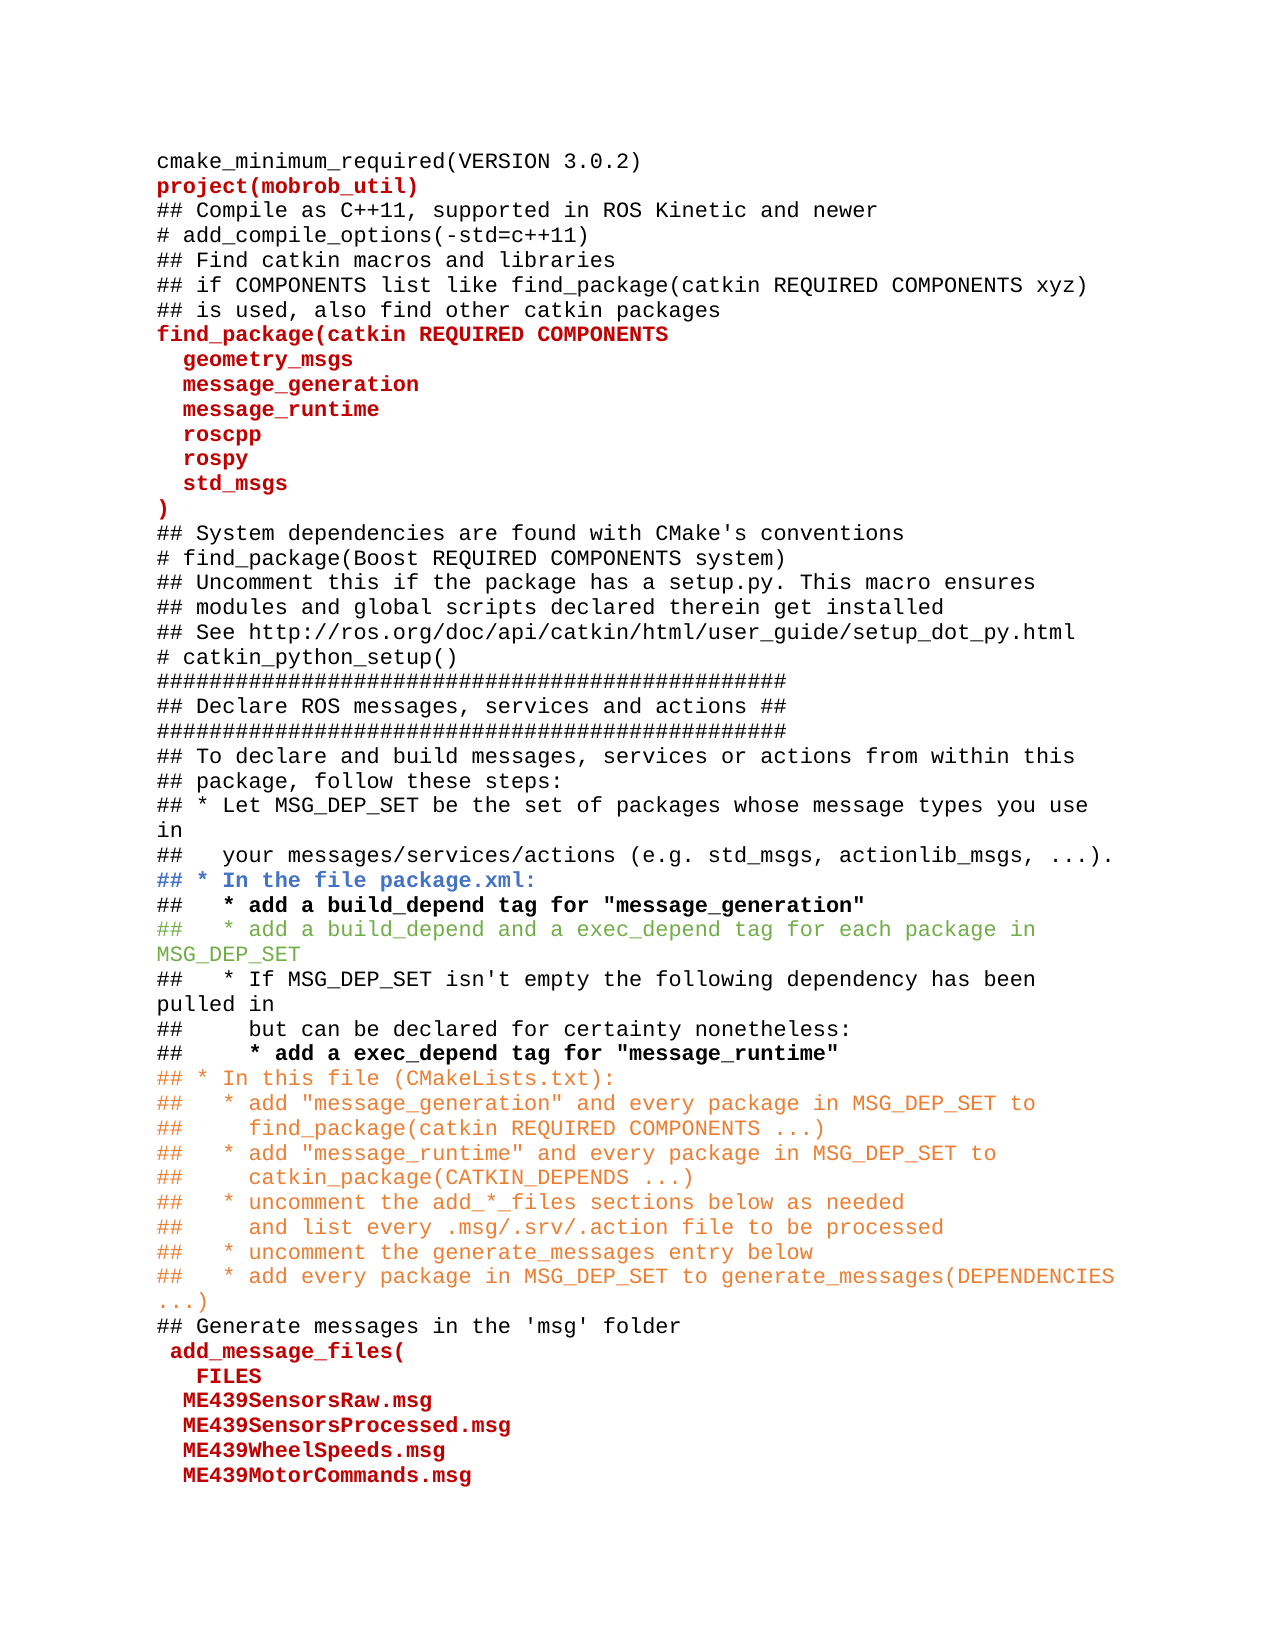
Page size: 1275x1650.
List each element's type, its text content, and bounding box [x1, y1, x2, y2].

text ## * In this file (CMakeLists.txt): [156, 1067, 1118, 1092]
text ME439MotorCommands.msg [156, 1464, 1118, 1489]
text ## * If MSG_DEP_SET isn't empty the following dependency has been pulled in [156, 968, 1118, 1018]
text rospy [156, 447, 1118, 472]
text ## if COMPONENTS list like find_package(catkin REQUIRED COMPONENTS xyz) [156, 274, 1118, 299]
text cmake_minimum_required(VERSION 3.0.2) [156, 150, 1118, 175]
text ## Generate messages in the 'msg' folder [156, 1315, 1118, 1340]
text ## * uncomment the generate_messages entry below [156, 1241, 1118, 1266]
text ## See http://ros.org/doc/api/catkin/html/user_guide/setup_dot_py.html [156, 621, 1118, 646]
text ## but can be declared for certainty nonetheless: [156, 1018, 1118, 1042]
text ## find_package(catkin REQUIRED COMPONENTS ...) [156, 1117, 1118, 1142]
text ## modules and global scripts declared therein get installed [156, 596, 1118, 621]
text ME439WheelSpeeds.msg [156, 1439, 1118, 1464]
text ## is used, also find other catkin packages [156, 299, 1118, 323]
text ################################################ [156, 671, 1118, 695]
text ## Uncomment this if the package has a setup.py. This macro ensures [156, 571, 1118, 596]
text ## To declare and build messages, services or actions from within this [156, 745, 1118, 770]
text # catkin_python_setup() [156, 646, 1118, 671]
text ## System dependencies are found with CMake's conventions [156, 522, 1118, 547]
text FILES [156, 1365, 1118, 1389]
text # add_compile_options(-std=c++11) [156, 224, 1118, 249]
text ## * add "message_runtime" and every package in MSG_DEP_SET to [156, 1142, 1118, 1166]
text message_generation [156, 373, 1118, 398]
text ## Compile as C++11, supported in ROS Kinetic and newer [156, 199, 1118, 224]
text ## * add every package in MSG_DEP_SET to generate_messages(DEPENDENCIES ...) [156, 1266, 1118, 1315]
text geometry_msgs [156, 348, 1118, 373]
text ## and list every .msg/.srv/.action file to be processed [156, 1216, 1118, 1241]
text ME439SensorsRaw.msg [156, 1389, 1118, 1414]
text add_message_files( [156, 1340, 1118, 1365]
text ME439SensorsProcessed.msg [156, 1414, 1118, 1439]
text ## your messages/services/actions (e.g. std_msgs, actionlib_msgs, ...). [156, 844, 1118, 869]
text ## * add a exec_depend tag for "message_runtime" [156, 1042, 1118, 1067]
text ################################################ [156, 720, 1118, 745]
text ## * add "message_generation" and every package in MSG_DEP_SET to [156, 1092, 1118, 1117]
text find_package(catkin REQUIRED COMPONENTS [156, 323, 1118, 348]
text ## catkin_package(CATKIN_DEPENDS ...) [156, 1166, 1118, 1191]
text ) [156, 497, 1118, 522]
text ## * Let MSG_DEP_SET be the set of packages whose message types you use in [156, 794, 1118, 844]
text ## Find catkin macros and libraries [156, 249, 1118, 274]
text ## Declare ROS messages, services and actions ## [156, 695, 1118, 720]
text project(mobrob_util) [156, 175, 1118, 199]
text std_msgs [156, 472, 1118, 497]
text ## * add a build_depend tag for "message_generation" [156, 894, 1118, 918]
text roscpp [156, 423, 1118, 447]
text ## * uncomment the add_*_files sections below as needed [156, 1191, 1118, 1216]
text ## package, follow these steps: [156, 770, 1118, 794]
text ## * In the file package.xml: [156, 869, 1118, 894]
text # find_package(Boost REQUIRED COMPONENTS system) [156, 547, 1118, 571]
text ## * add a build_depend and a exec_depend tag for each package in MSG_DEP_SET [156, 918, 1118, 968]
text message_runtime [156, 398, 1118, 423]
